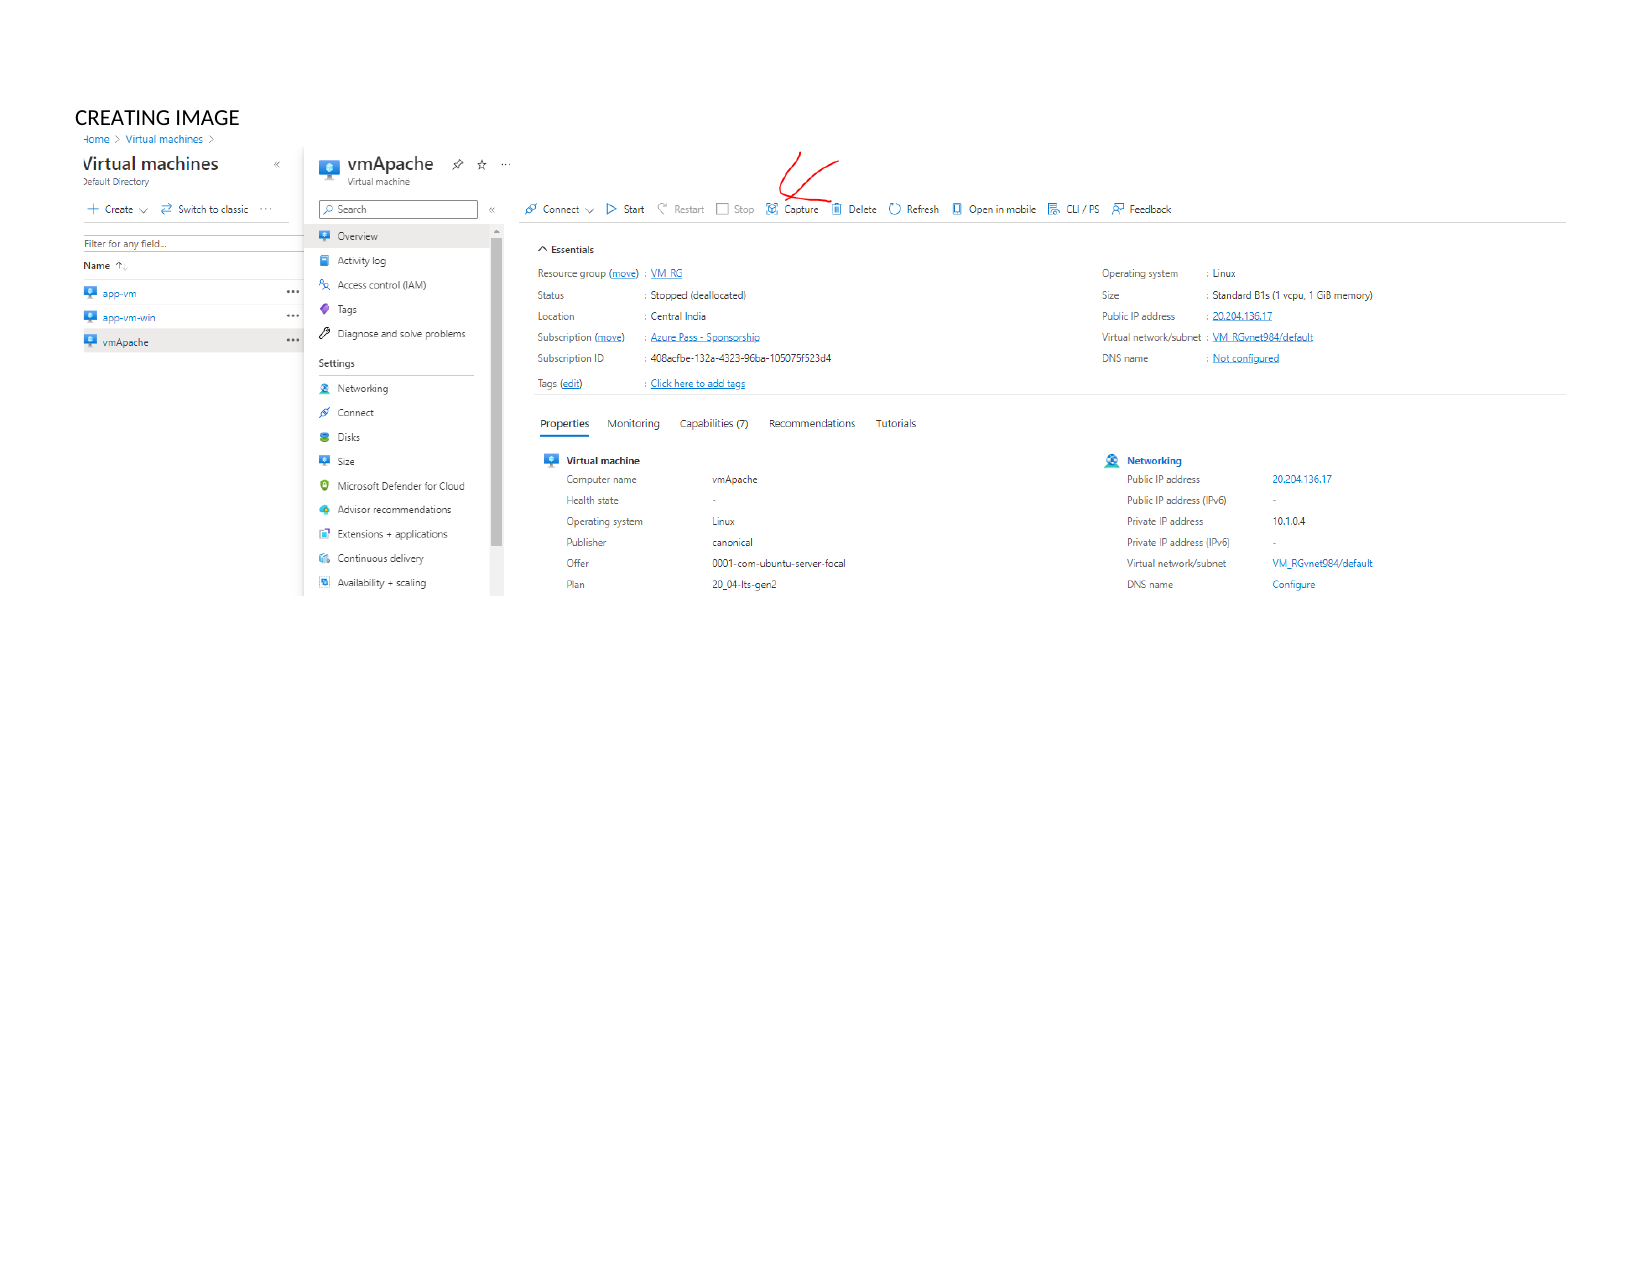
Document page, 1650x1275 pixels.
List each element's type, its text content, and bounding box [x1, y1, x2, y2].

picture [83, 131, 1567, 596]
text CREATING IMAGE [75, 103, 1575, 131]
